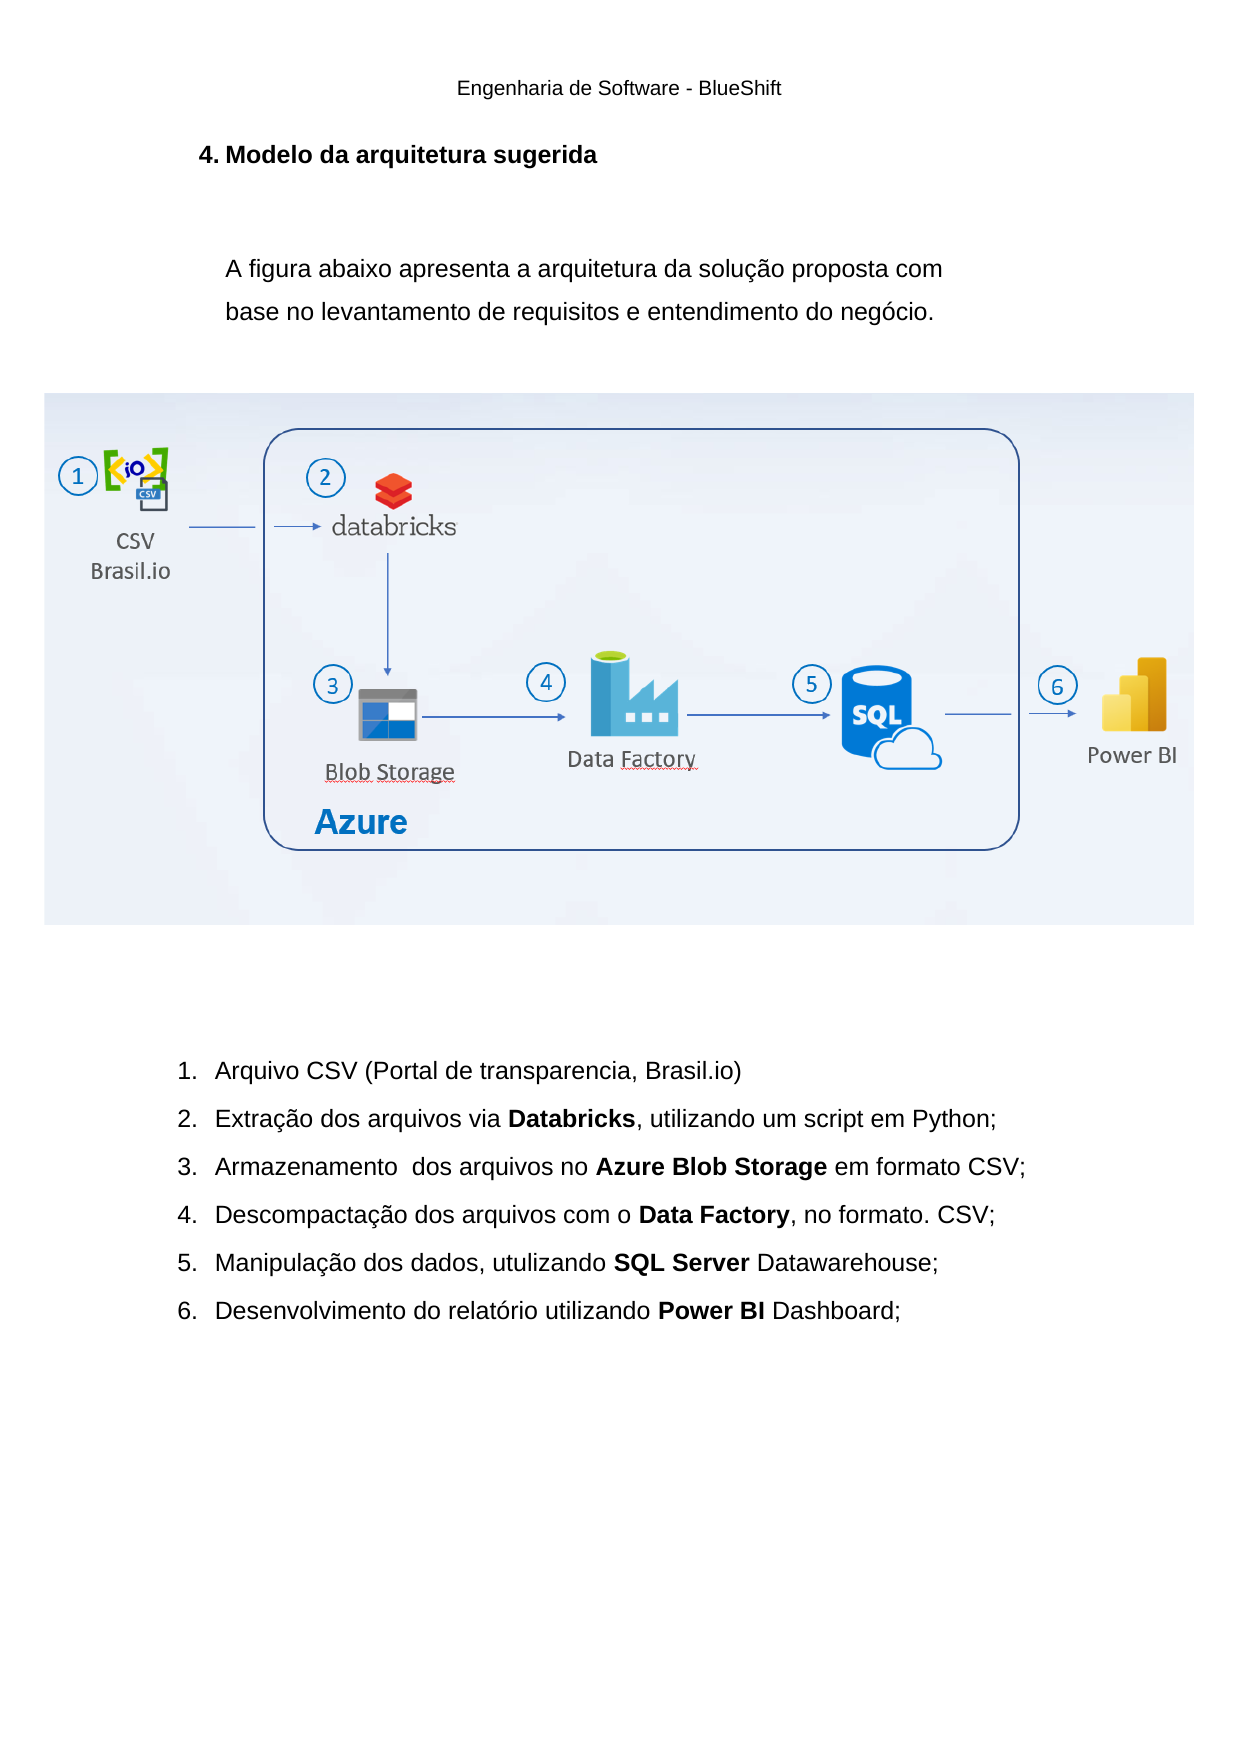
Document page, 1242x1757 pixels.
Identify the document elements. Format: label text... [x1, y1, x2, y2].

list Descompactação dos arquivos com o Data Factory, no formato. CSV; [177, 1200, 1181, 1228]
picture [44, 393, 1193, 926]
subtitle Modelo da arquitetura sugerida [199, 139, 1181, 168]
text A figura abaixo apresenta a arquitetura da solução proposta com base no levantamento de requisitos e entendimento do negócio. [225, 254, 974, 326]
list Extração dos arquivos via Databricks, utilizando um script em Python; [177, 1104, 1181, 1132]
list Manipulação dos dados, utulizando SQL Server Datawarehouse; [177, 1248, 1181, 1277]
list Armazenamento dos arquivos no Azure Blob Storage em formato CSV; [177, 1152, 1181, 1181]
list Desenvolvimento do relatório utilizando Power BI Dashboard; [177, 1296, 1181, 1324]
list Arquivo CSV (Portal de transparencia, Brasil.io) [177, 1056, 1181, 1084]
